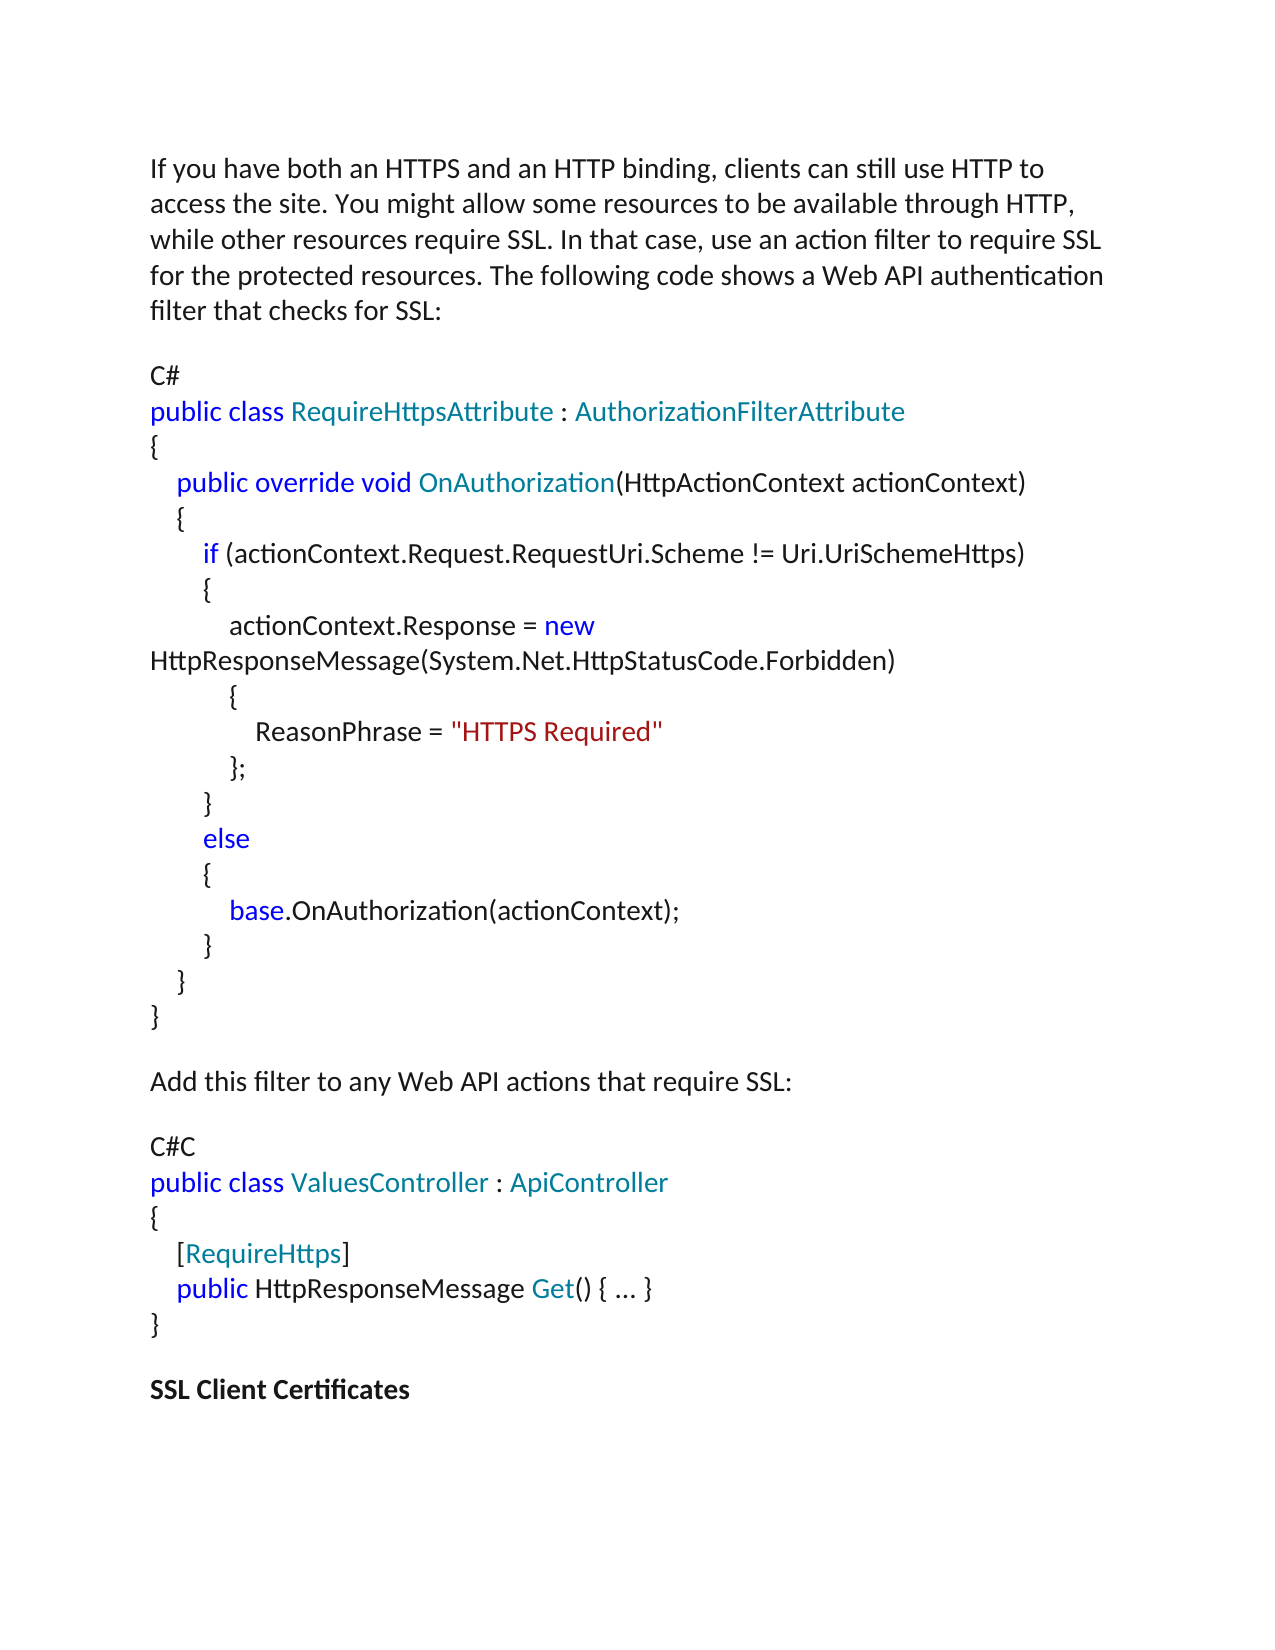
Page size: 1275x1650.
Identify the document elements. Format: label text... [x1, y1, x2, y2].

text C#C [150, 1128, 1125, 1164]
text public HttpResponseMessage Get() { ... } [150, 1271, 1125, 1306]
text } [150, 1306, 1125, 1342]
text if (actionContext.Request.RequestUri.Scheme != Uri.UriSchemeHttps) [150, 535, 1125, 571]
text { [150, 428, 1125, 464]
text else [150, 820, 1125, 856]
text { [150, 1199, 1125, 1235]
text }; [150, 749, 1125, 785]
text base.OnAuthorization(actionContext); [150, 892, 1125, 927]
text C# [150, 357, 1125, 393]
text public class ValuesController : ApiController [150, 1164, 1125, 1199]
text { [150, 571, 1125, 607]
text } [150, 927, 1125, 963]
text [RequireHttps] [150, 1235, 1125, 1271]
text { [150, 500, 1125, 535]
text public override void OnAuthorization(HttpActionContext actionContext) [150, 464, 1125, 500]
text actionContext.Response = new HttpResponseMessage(System.Net.HttpStatusCode.Forbidden) [150, 607, 1125, 678]
text } [150, 998, 1125, 1034]
text { [150, 678, 1125, 713]
text } [150, 785, 1125, 820]
text ReasonPhrase = "HTTPS Required" [150, 713, 1125, 749]
text public class RequireHttpsAttribute : AuthorizationFilterAttribute [150, 393, 1125, 428]
text If you have both an HTTPS and an HTTP binding, clients can still use HTTP to access the site. You might allow some resources to be available through HTTP, while other resources require SSL. In that case, use an action filter to require SSL for the protected resources. The following code shows a Web API authentication filter that checks for SSL: [150, 150, 1125, 328]
text Add this filter to any Web API actions that require SSL: [150, 1063, 1125, 1099]
text { [150, 856, 1125, 892]
text } [150, 963, 1125, 998]
text SSL Client Certificates [150, 1371, 1125, 1407]
